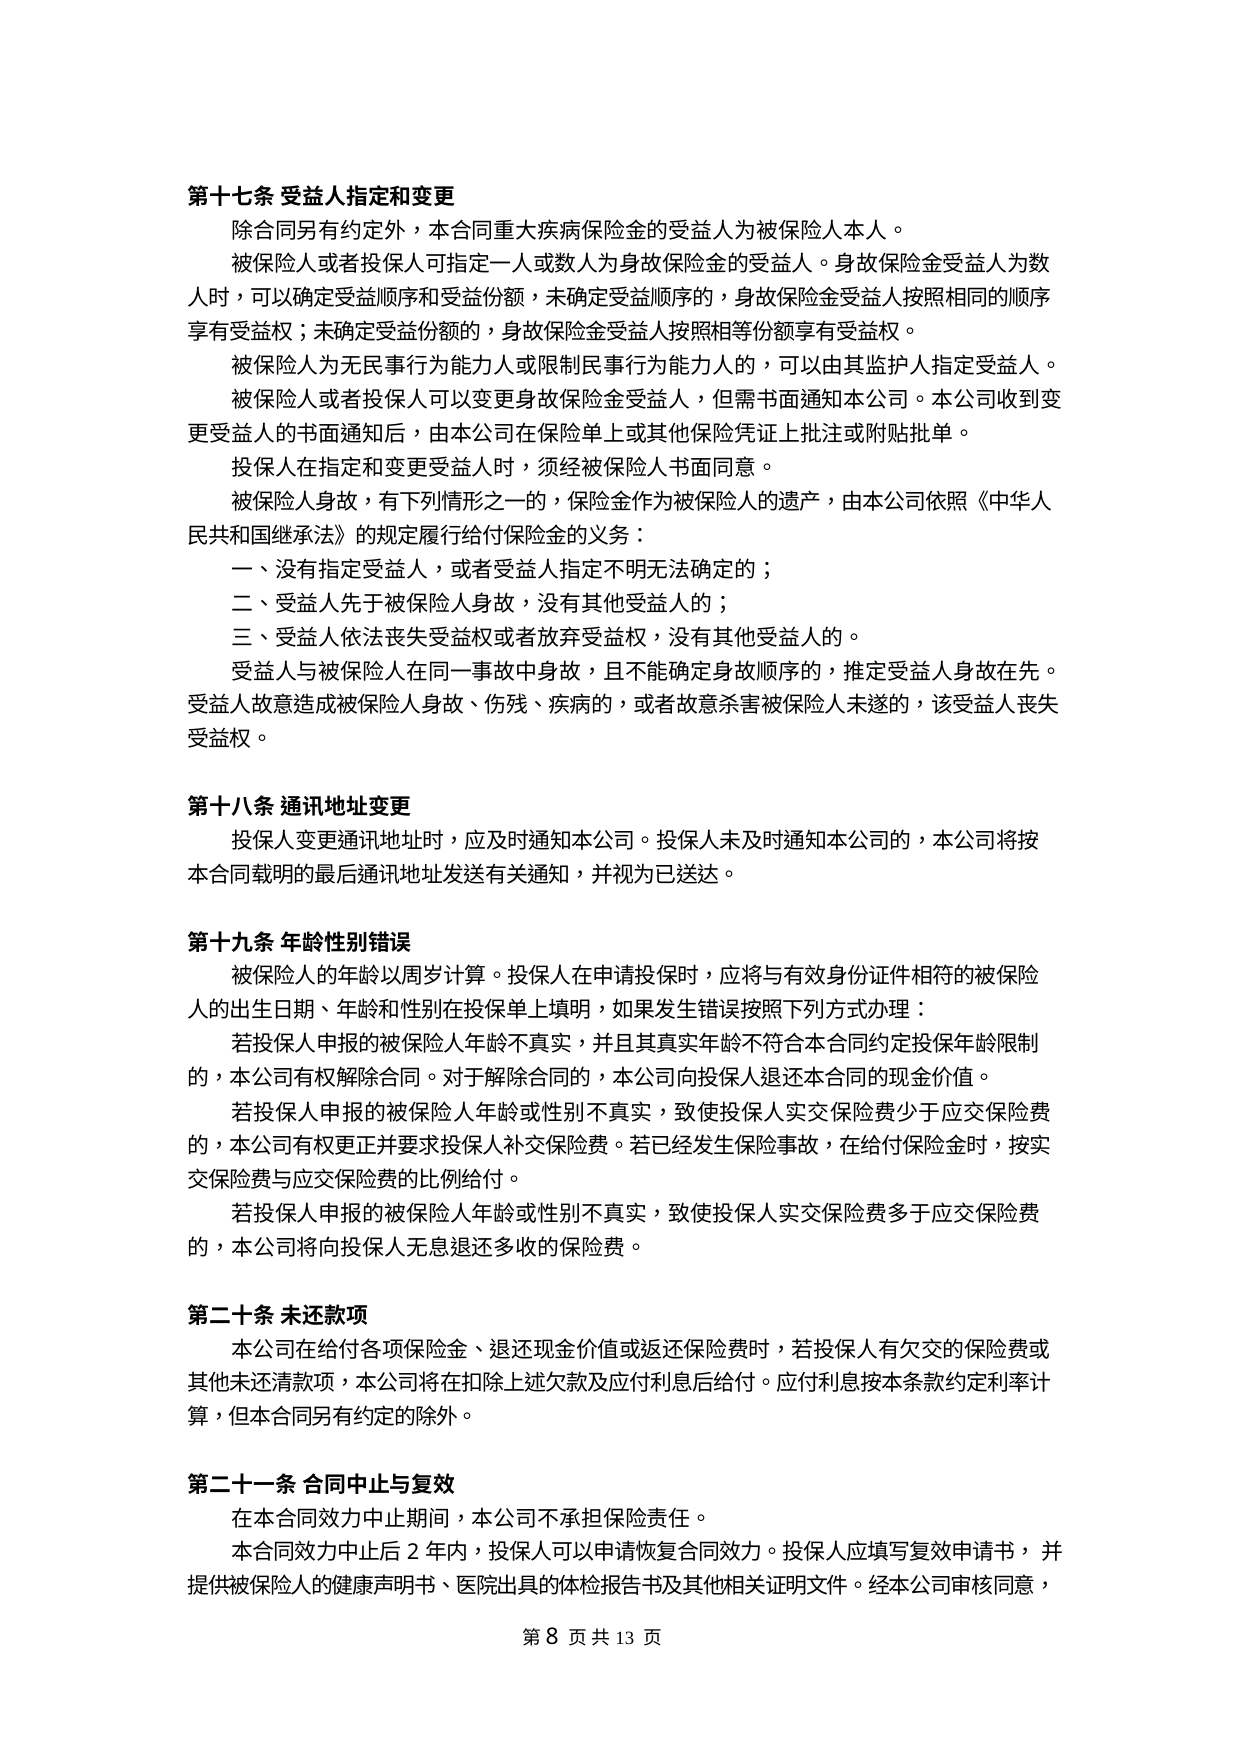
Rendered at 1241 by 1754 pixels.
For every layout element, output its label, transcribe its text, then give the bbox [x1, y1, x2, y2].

text 被保险人为无民事行为能力人或限制民事行为能力人的，可以由其监护人指定受益人。被保险人或者投保人可以变更身故保险金受益人，但需书面通知本公司。本公司收到变 [231, 350, 1063, 413]
subtitle 第十九条 年龄性别错误 [187, 927, 1073, 957]
text 一、没有指定受益人，或者受益人指定不明无法确定的； 二、受益人先于被保险人身故，没有其他受益人的； [231, 554, 778, 617]
subtitle 第十八条 通讯地址变更 [187, 791, 1073, 821]
text 被保险人身故，有下列情形之一的，保险金作为被保险人的遗产，由本公司依照《中华人民共和国继承法》的规定履行给付保险金的义务： [187, 486, 1054, 549]
text 受益人与被保险人在同一事故中身故，且不能确定身故顺序的，推定受益人身故在先。受益人故意造成被保险人身故、伤残、疾病的，或者故意杀害被保险人未遂的，该受益人丧失受益权。 [187, 656, 1063, 753]
text 若投保人申报的被保险人年龄不真实，并且其真实年龄不符合本合同约定投保年龄限制的，本公司有权解除合同。对于解除合同的，本公司向投保人退还本合同的现金价值。 [187, 1028, 1053, 1092]
text 除合同另有约定外，本合同重大疾病保险金的受益人为被保险人本人。 [231, 215, 1073, 244]
text 若投保人申报的被保险人年龄或性别不真实，致使投保人实交保险费少于应交保险费的，本公司有权更正并要求投保人补交保险费。若已经发生保险事故，在给付保险金时，按实交保险费与应交保险费的比例给付。 [187, 1096, 1054, 1193]
text 投保人变更通讯地址时，应及时通知本公司。投保人未及时通知本公司的，本公司将按本合同载明的最后通讯地址发送有关通知，并视为已送达。 [187, 825, 1054, 888]
text 三、受益人依法丧失受益权或者放弃受益权，没有其他受益人的。 [231, 622, 1073, 652]
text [187, 1536, 1063, 1600]
subtitle 第十七条 受益人指定和变更 [187, 181, 1073, 211]
text 在本合同效力中止期间，本公司不承担保险责任。 [231, 1503, 1073, 1532]
text 被保险人的年龄以周岁计算。投保人在申请投保时，应将与有效身份证件相符的被保险人的出生日期、年龄和性别在投保单上填明，如果发生错误按照下列方式办理： [187, 960, 1053, 1024]
subtitle 第二十条 未还款项 [187, 1300, 1073, 1330]
text 被保险人或者投保人可指定一人或数人为身故保险金的受益人。身故保险金受益人为数人时，可以确定受益顺序和受益份额，未确定受益顺序的，身故保险金受益人按照相同的顺序享有受益权；未确定受益份额的，身故保险金受益人按照相等份额享有受益权。 [187, 248, 1054, 345]
text 本公司在给付各项保险金、退还现金价值或返还保险费时，若投保人有欠交的保险费或其他未还清款项，本公司将在扣除上述欠款及应付利息后给付。应付利息按本条款约定利率计算，但本合同另有约定的除外。 [187, 1333, 1053, 1431]
subtitle 第二十一条 合同中止与复效 [187, 1469, 1073, 1499]
text 若投保人申报的被保险人年龄或性别不真实，致使投保人实交保险费多于应交保险费的，本公司将向投保人无息退还多收的保险费。 [187, 1198, 1041, 1262]
text 更受益人的书面通知后，由本公司在保险单上或其他保险凭证上批注或附贴批单。投保人在指定和变更受益人时，须经被保险人书面同意。 [187, 418, 975, 481]
